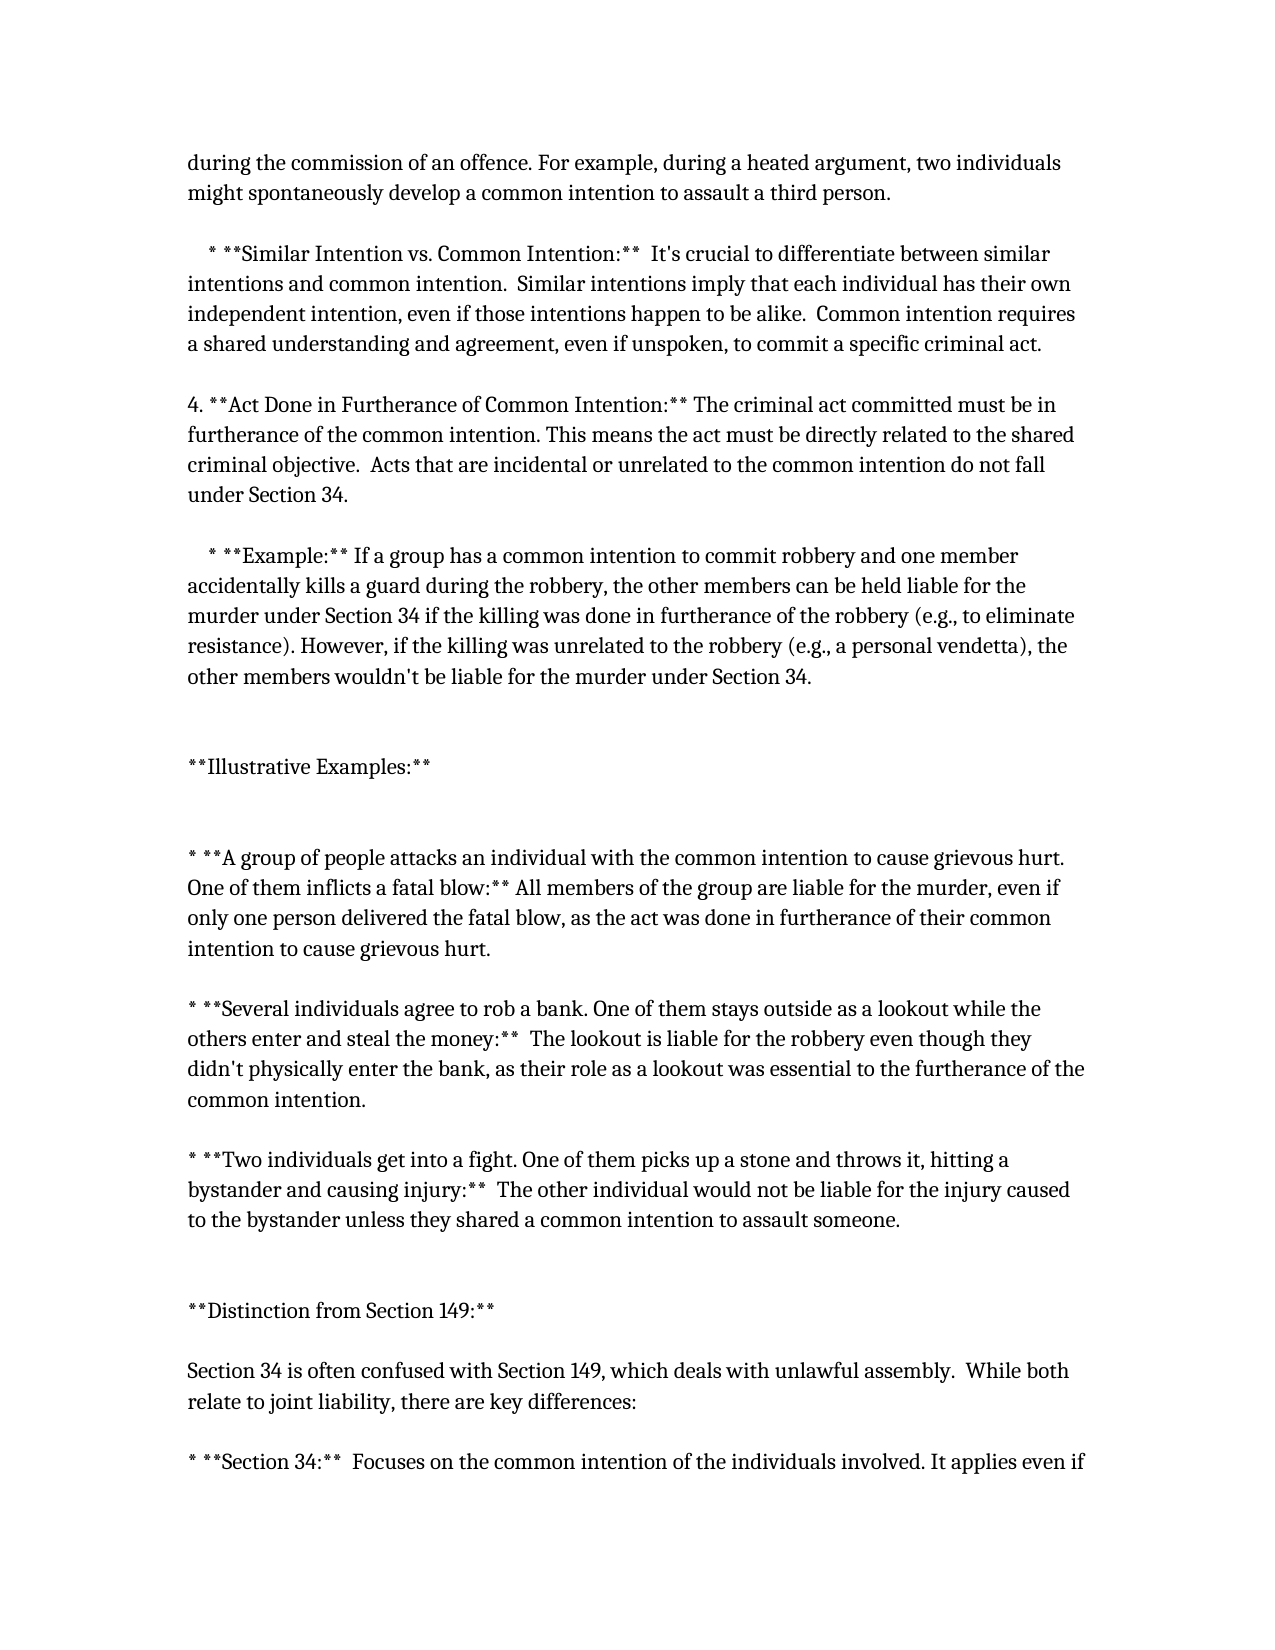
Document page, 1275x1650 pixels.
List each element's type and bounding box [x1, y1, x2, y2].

text [187, 150, 1087, 1475]
